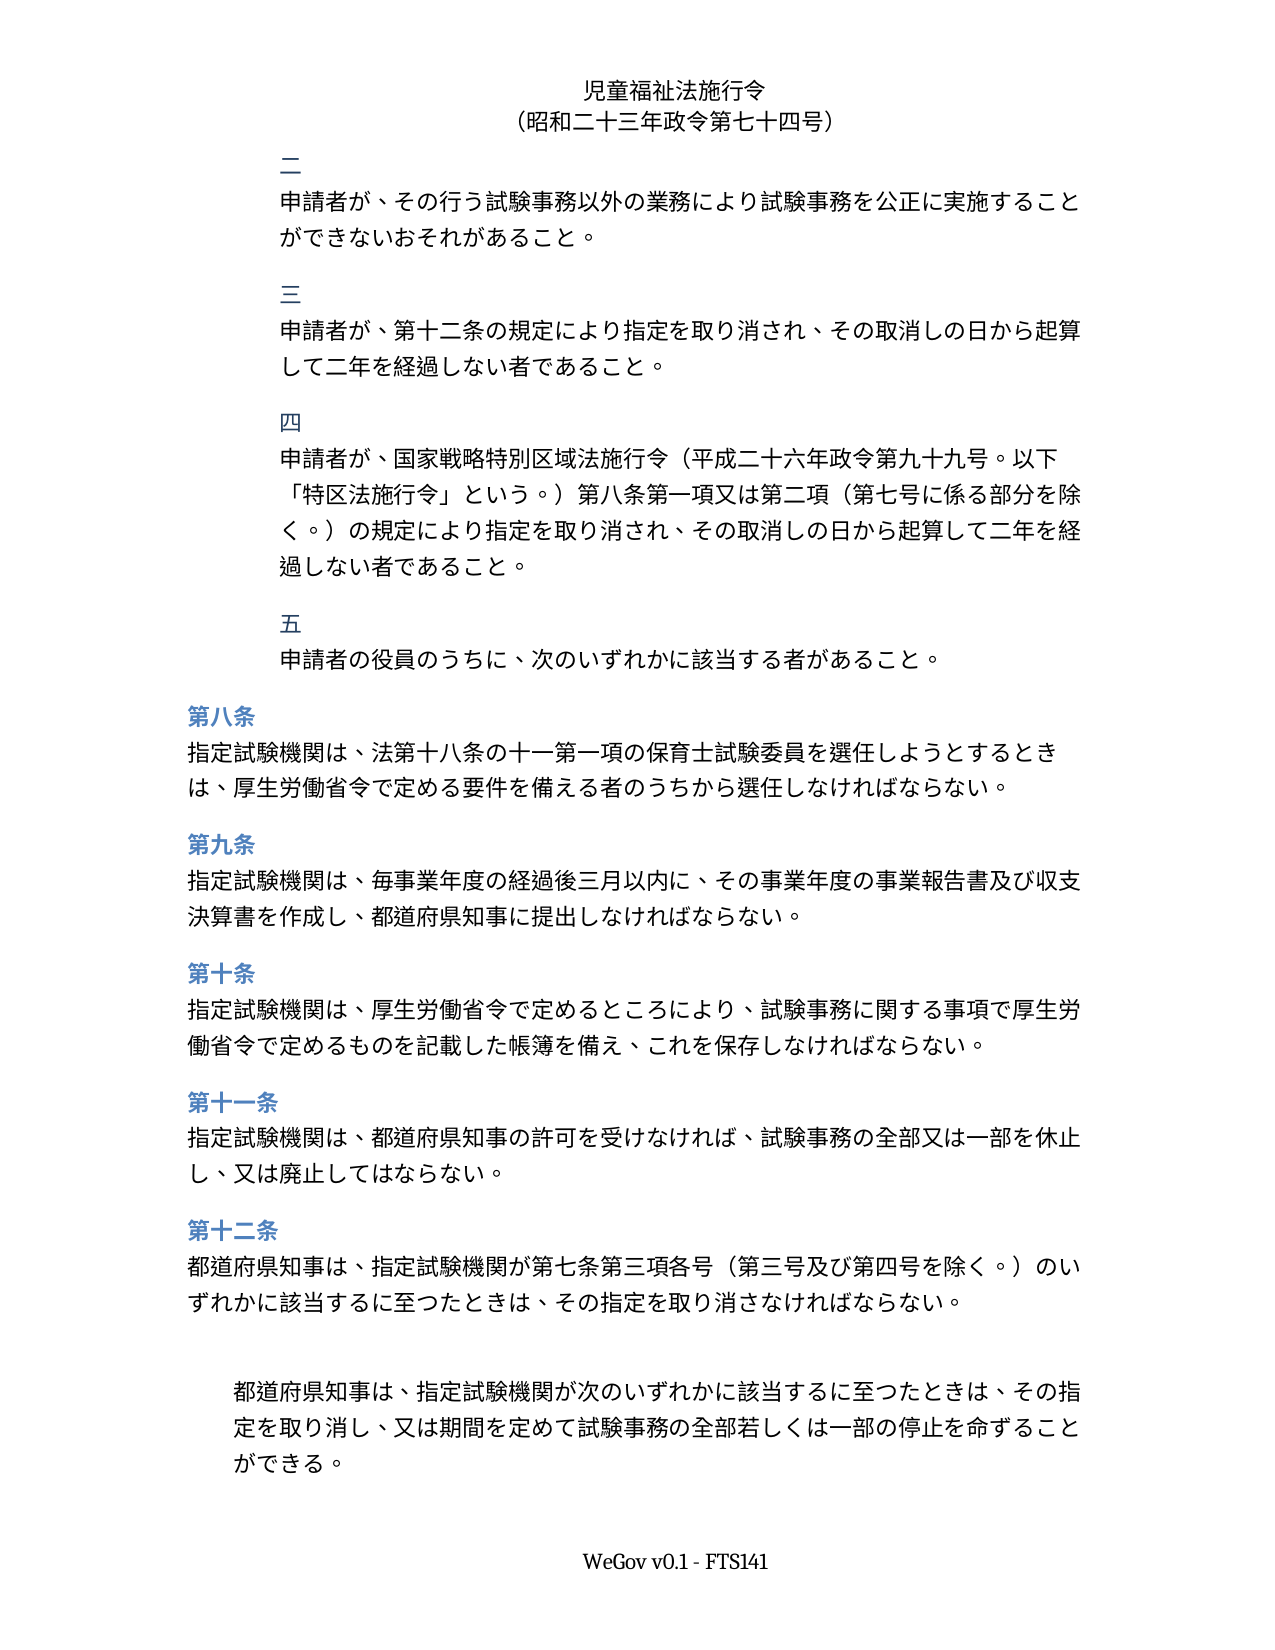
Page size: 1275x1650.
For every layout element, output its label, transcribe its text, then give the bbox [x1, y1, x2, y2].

subtitle 第十条 [187, 958, 1087, 989]
text 都道府県知事は、指定試験機関が第七条第三項各号（第三号及び第四号を除く。）のいずれかに該当するに至つたときは、その指定を取り消さなければならない。 [187, 1251, 1087, 1318]
subtitle 二 [279, 150, 1087, 181]
text 都道府県知事は、指定試験機関が次のいずれかに該当するに至つたときは、その指定を取り消し、又は期間を定めて試験事務の全部若しくは一部の停止を命ずることができる。 [233, 1376, 1087, 1479]
subtitle 三 [279, 279, 1087, 310]
text 申請者の役員のうちに、次のいずれかに該当する者があること。 [279, 644, 1087, 675]
text 申請者が、国家戦略特別区域法施行令（平成二十六年政令第九十九号。以下「特区法施行令」という。）第八条第一項又は第二項（第七号に係る部分を除く。）の規定により指定を取り消され、その取消しの日から起算して二年を経過しない者であること。 [279, 443, 1087, 582]
text 指定試験機関は、都道府県知事の許可を受けなければ、試験事務の全部又は一部を休止し、又は廃止してはならない。 [187, 1122, 1087, 1189]
subtitle 第十一条 [187, 1086, 1087, 1118]
text 申請者が、その行う試験事務以外の業務により試験事務を公正に実施することができないおそれがあること。 [279, 186, 1087, 253]
subtitle 四 [279, 407, 1087, 438]
text 申請者が、第十二条の規定により指定を取り消され、その取消しの日から起算して二年を経過しない者であること。 [279, 314, 1087, 382]
subtitle 第九条 [187, 829, 1087, 860]
subtitle 第十二条 [187, 1215, 1087, 1246]
subtitle 第八条 [187, 701, 1087, 732]
text 指定試験機関は、法第十八条の十一第一項の保育士試験委員を選任しようとするときは、厚生労働省令で定める要件を備える者のうちから選任しなければならない。 [187, 736, 1087, 804]
text 指定試験機関は、厚生労働省令で定めるところにより、試験事務に関する事項で厚生労働省令で定めるものを記載した帳簿を備え、これを保存しなければならない。 [187, 994, 1087, 1061]
subtitle 五 [279, 608, 1087, 639]
text 指定試験機関は、毎事業年度の経過後三月以内に、その事業年度の事業報告書及び収支決算書を作成し、都道府県知事に提出しなければならない。 [187, 865, 1087, 932]
